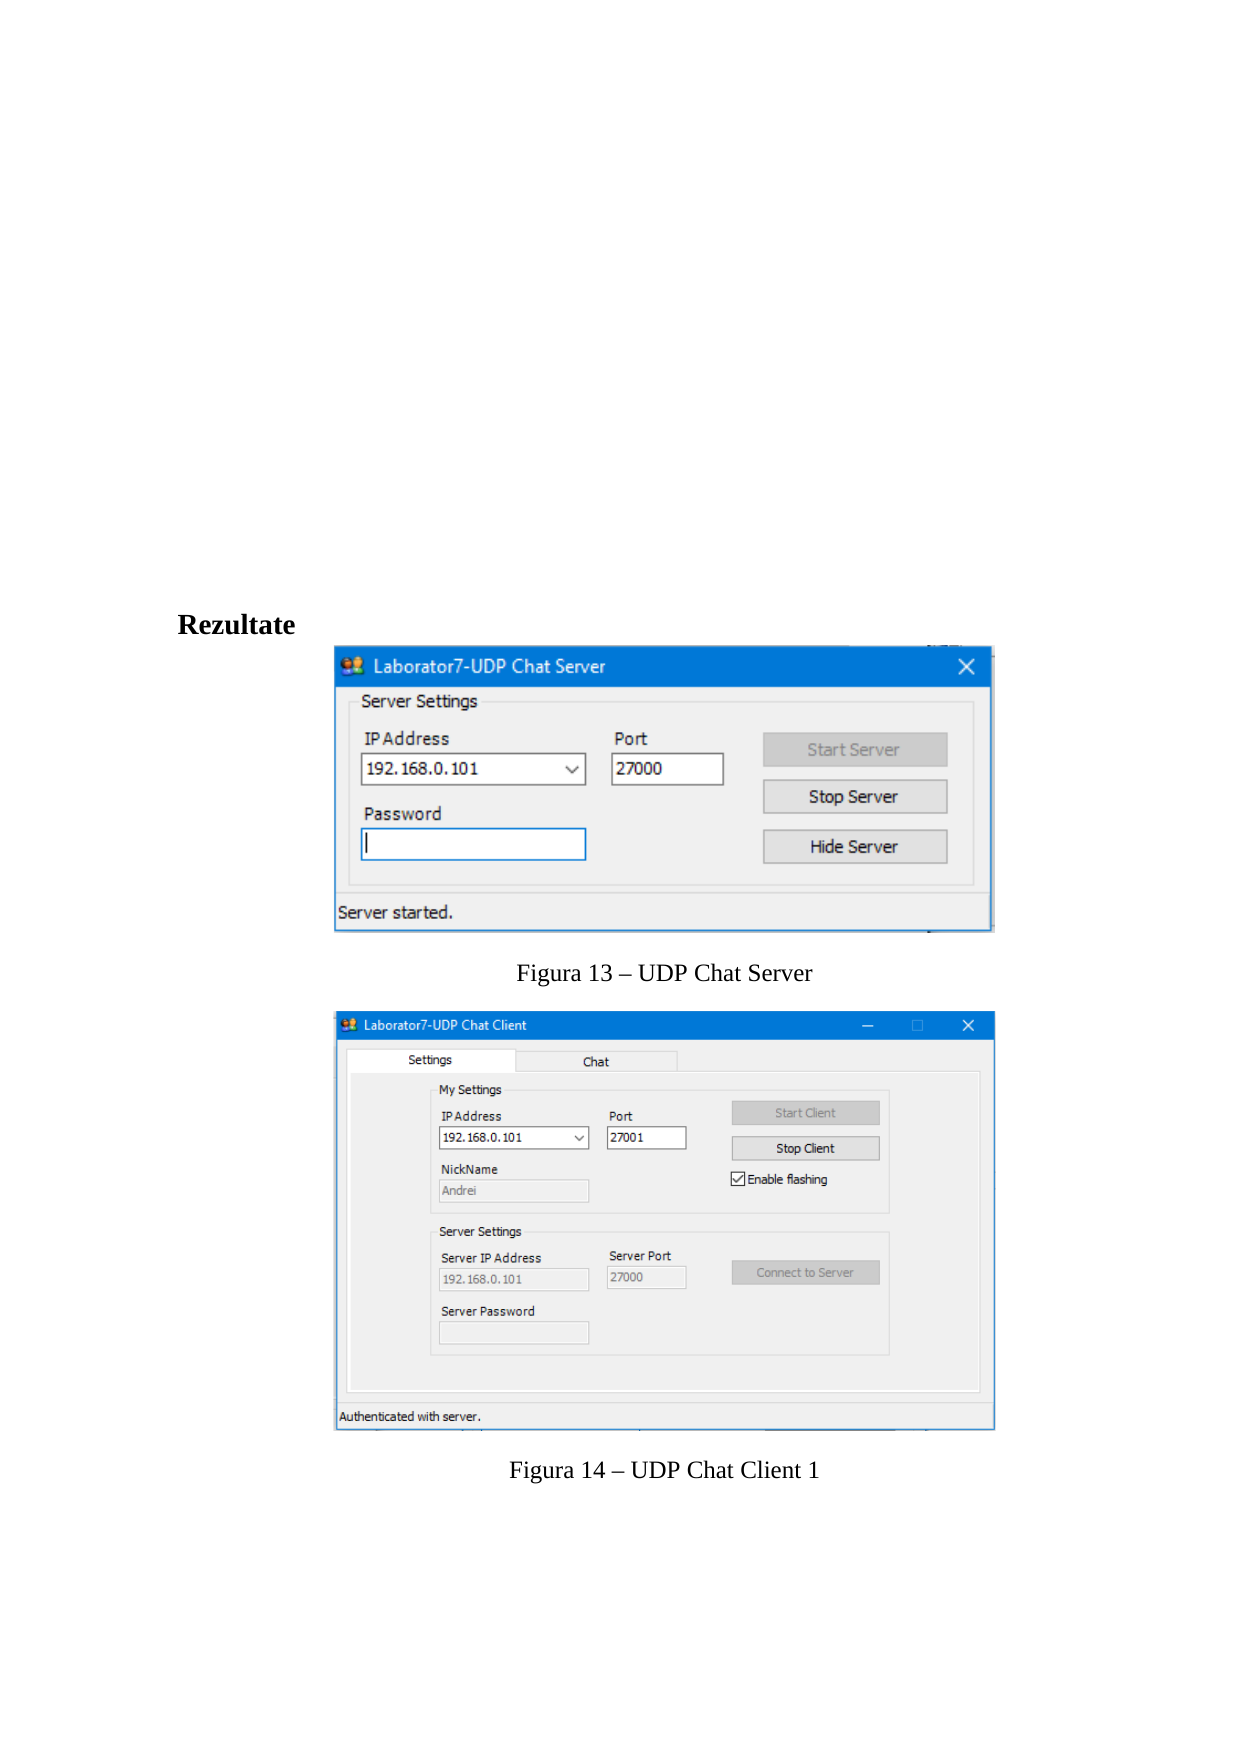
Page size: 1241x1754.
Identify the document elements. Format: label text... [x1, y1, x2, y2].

picture [333, 645, 995, 933]
text Figura 13 – UDP Chat Server [177, 958, 1152, 987]
picture [333, 1011, 996, 1431]
subtitle Rezultate [177, 607, 1152, 641]
text Figura 14 – UDP Chat Client 1 [177, 1455, 1152, 1484]
